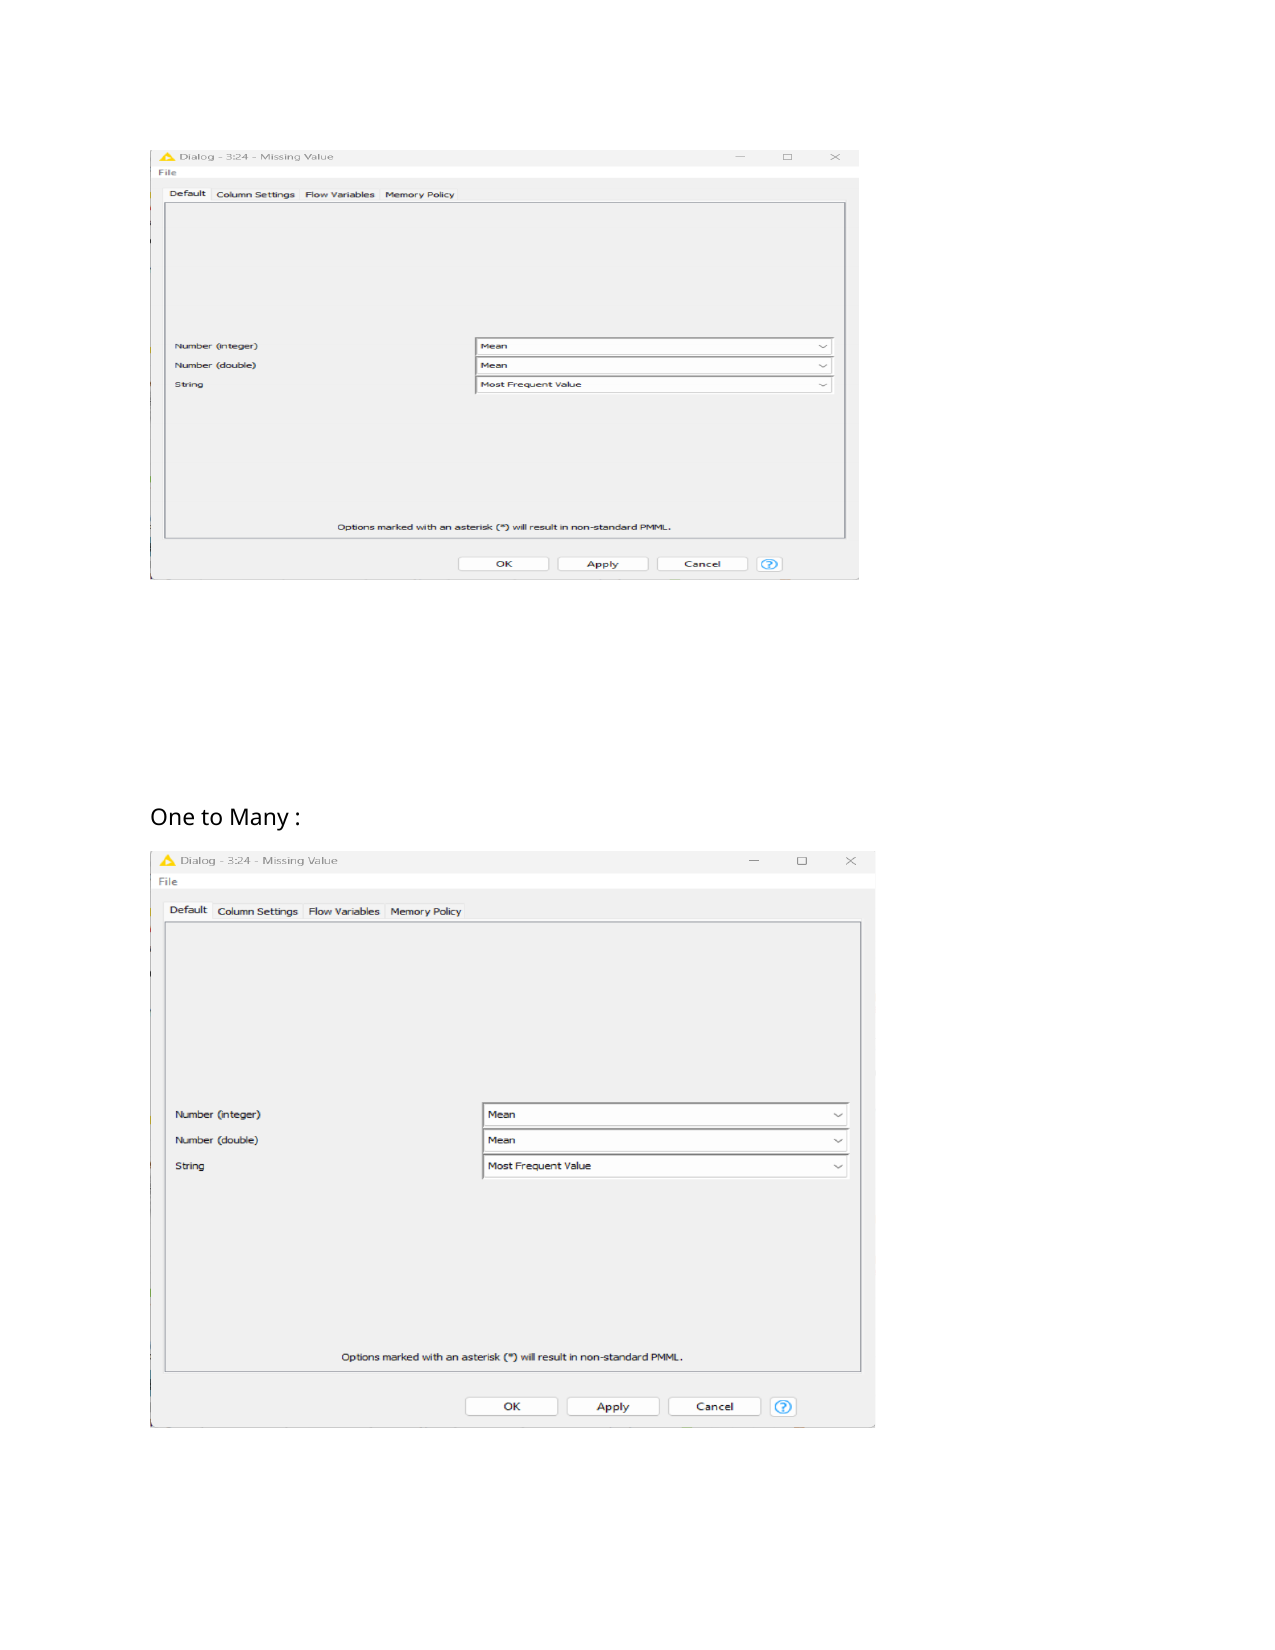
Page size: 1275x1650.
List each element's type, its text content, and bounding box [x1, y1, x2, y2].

picture [150, 150, 859, 580]
text One to Many : [150, 801, 1125, 832]
picture [150, 851, 876, 1428]
